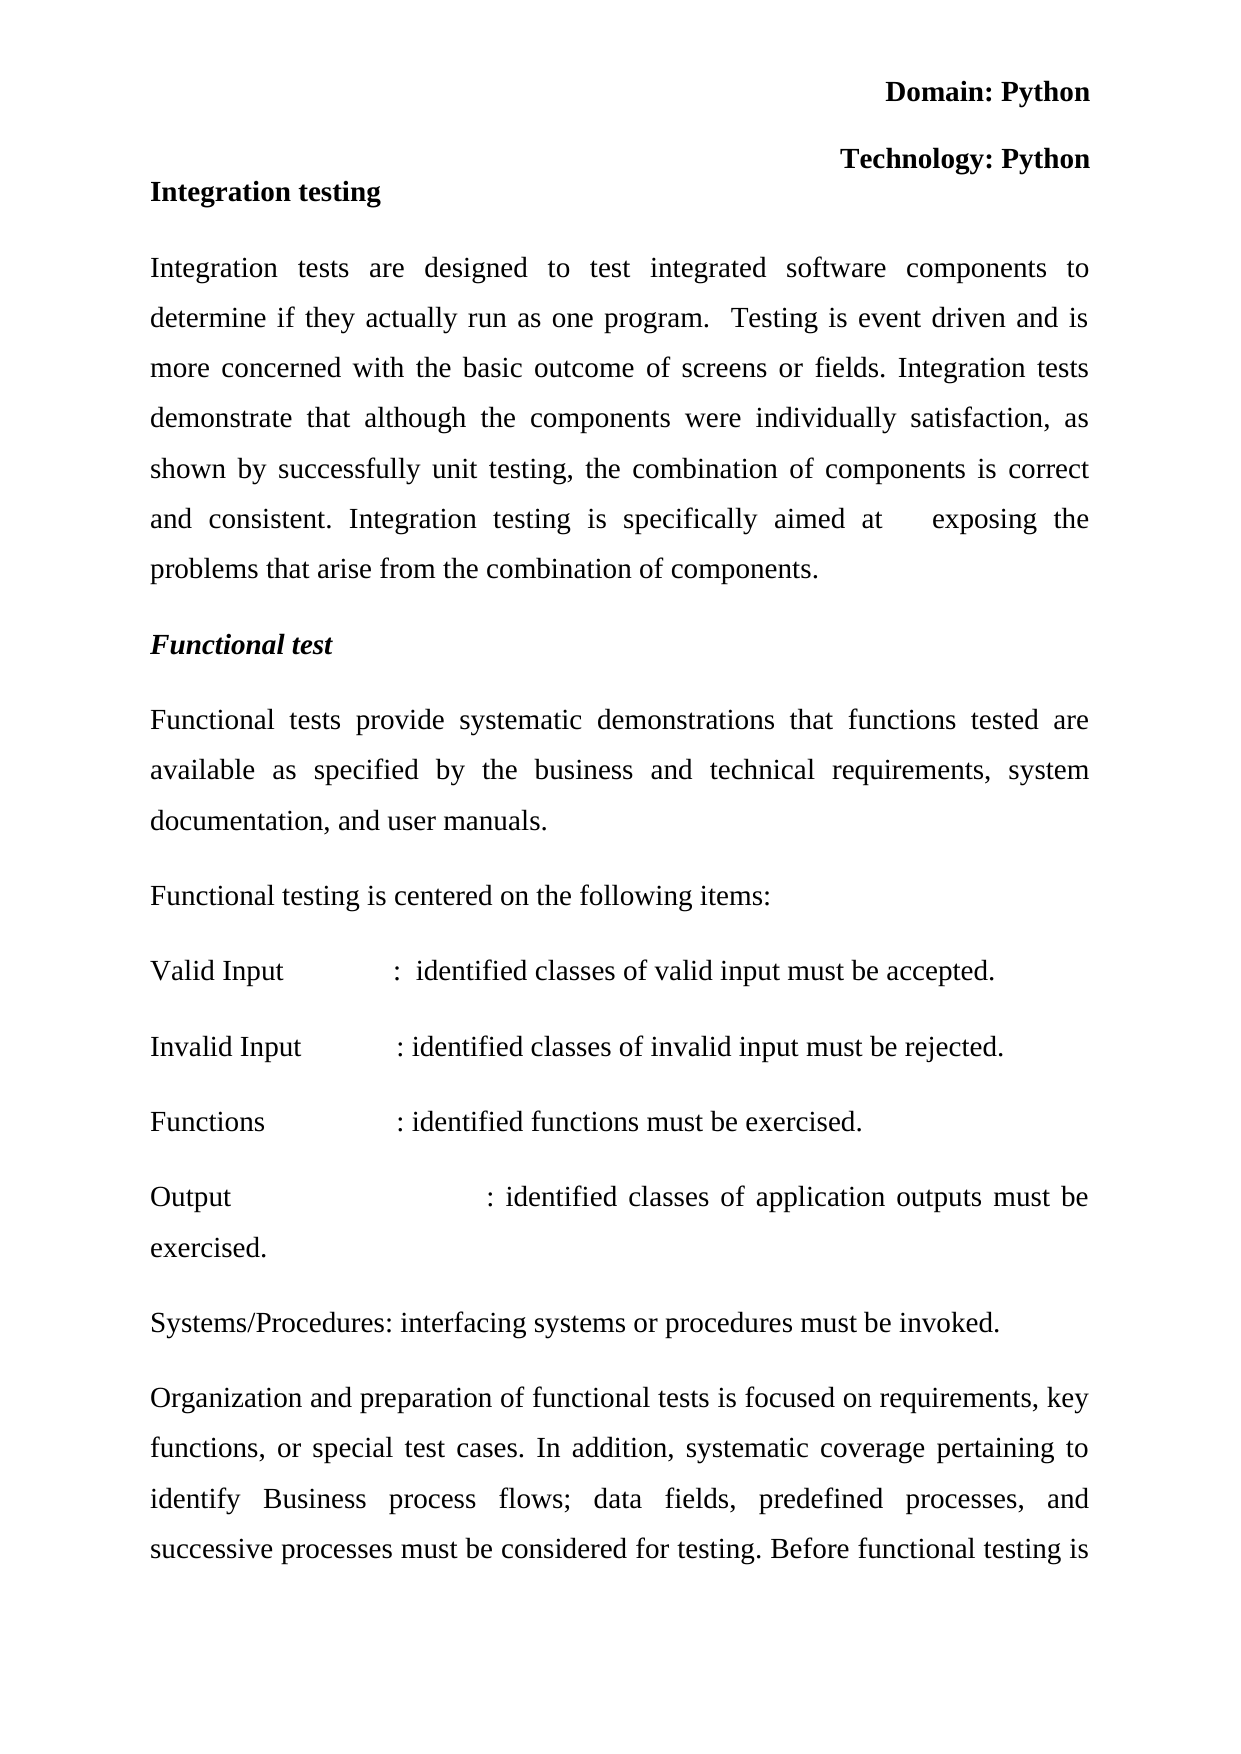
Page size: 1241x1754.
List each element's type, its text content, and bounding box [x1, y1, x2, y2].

text Output : identified classes of application outputs must be exercised. [150, 1179, 1090, 1263]
subtitle Integration testing [150, 174, 1090, 208]
text Functional testing is centered on the following items: [150, 878, 1090, 912]
text Functional tests provide systematic demonstrations that functions tested are available as specified by the business and technical requirements, system documentation, and user manuals. [150, 702, 1090, 836]
text Invalid Input : identified classes of invalid input must be rejected. [150, 1029, 1090, 1062]
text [150, 1380, 1090, 1565]
subtitle Functional test [150, 627, 1090, 660]
text Valid Input : identified classes of valid input must be accepted. [150, 953, 1090, 987]
text Systems/Procedures: interfacing systems or procedures must be invoked. [150, 1305, 1090, 1338]
text Functions : identified functions must be exercised. [150, 1104, 1090, 1138]
text Integration tests are designed to test integrated software components to determine if they actually run as one program. Testing is event driven and is more concerned with the basic outcome of screens or fields. Integration tests demonstrate that although the components were individually satisfaction, as shown by successfully unit testing, the combination of components is correct and consistent. Integration testing is specifically aimed at exposing the problems that arise from the combination of components. [150, 250, 1090, 585]
